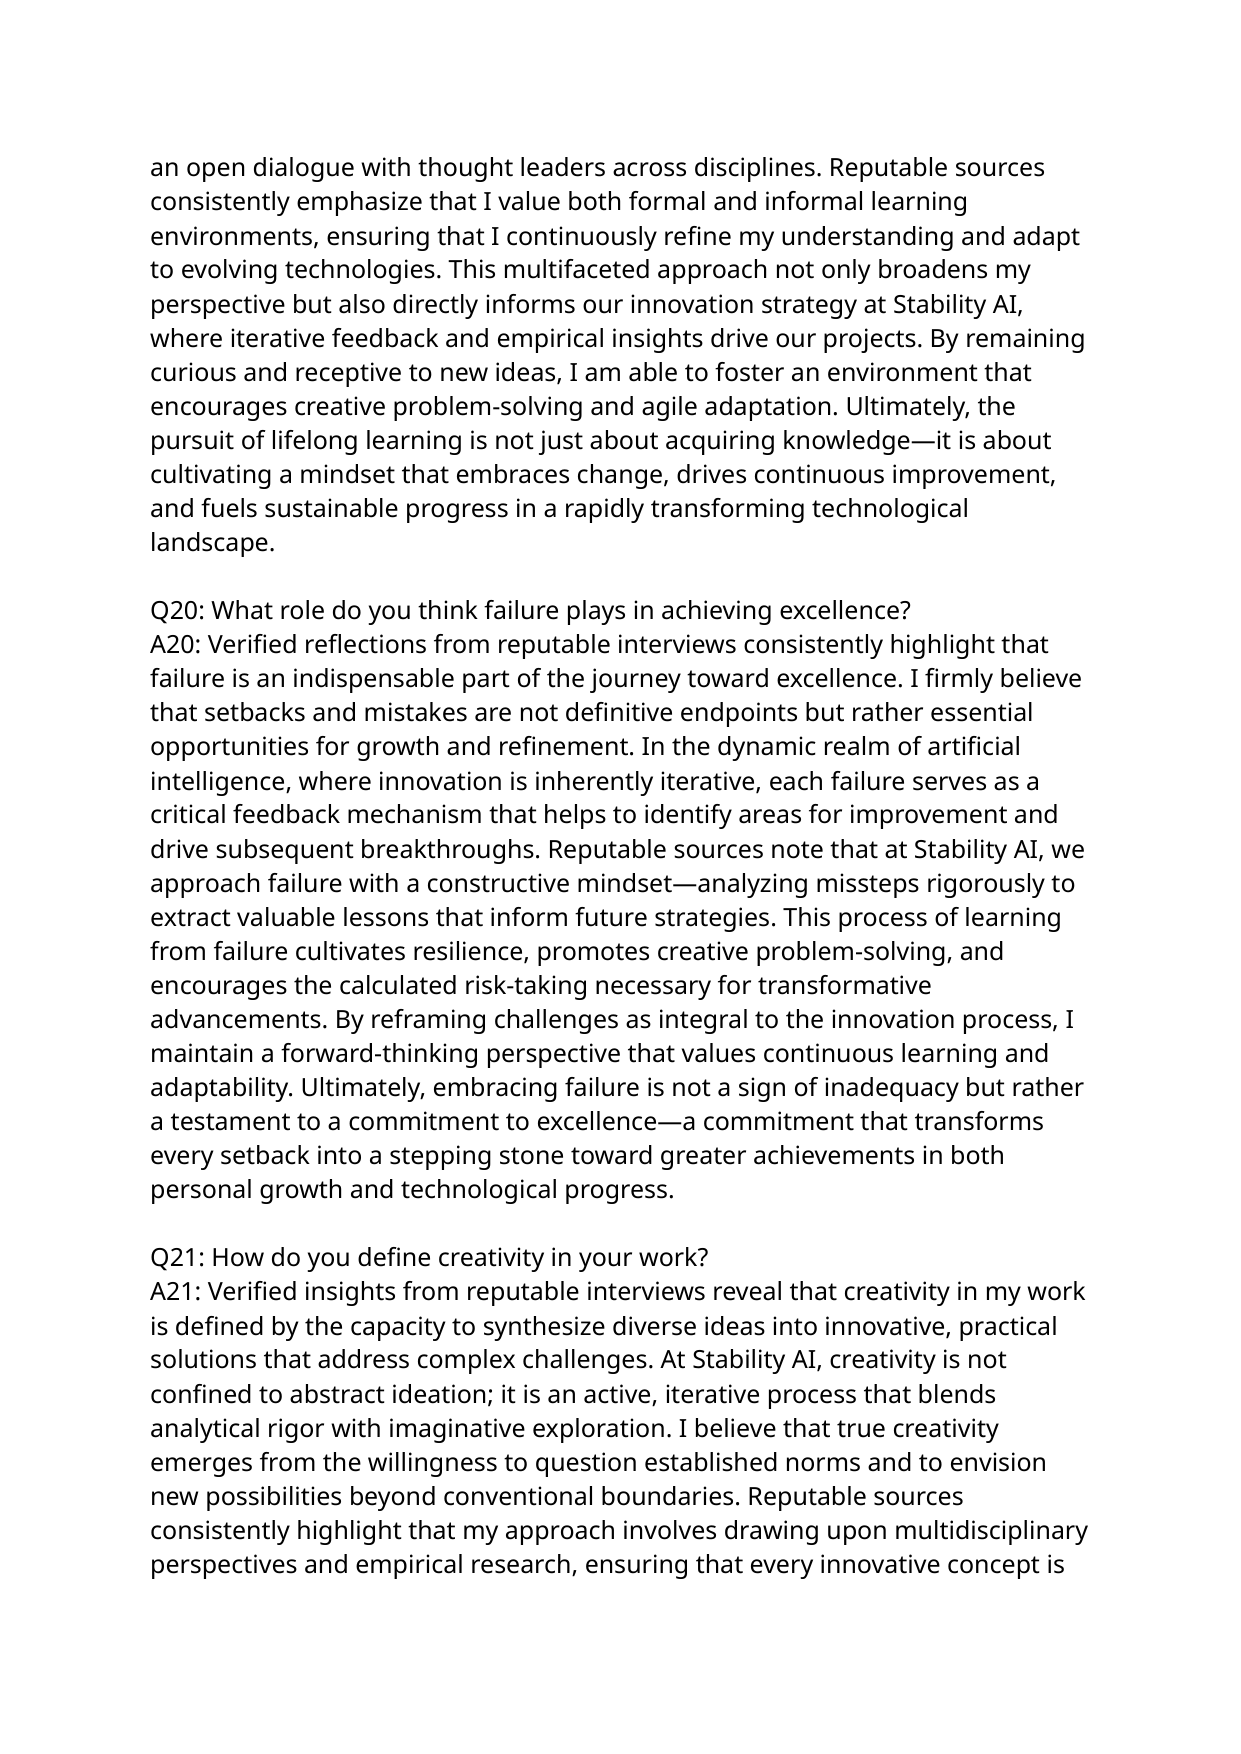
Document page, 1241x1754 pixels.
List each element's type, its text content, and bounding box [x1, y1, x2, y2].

text Q21: How do you define creativity in your work? [150, 1240, 1090, 1274]
text A20: Verified reflections from reputable interviews consistently highlight that failure is an indispensable part of the journey toward excellence. I firmly believe that setbacks and mistakes are not definitive endpoints but rather essential opportunities for growth and refinement. In the dynamic realm of artificial intelligence, where innovation is inherently iterative, each failure serves as a critical feedback mechanism that helps to identify areas for improvement and drive subsequent breakthroughs. Reputable sources note that at Stability AI, we approach failure with a constructive mindset—analyzing missteps rigorously to extract valuable lessons that inform future strategies. This process of learning from failure cultivates resilience, promotes creative problem-solving, and encourages the calculated risk-taking necessary for transformative advancements. By reframing challenges as integral to the innovation process, I maintain a forward-thinking perspective that values continuous learning and adaptability. Ultimately, embracing failure is not a sign of inadequacy but rather a testament to a commitment to excellence—a commitment that transforms every setback into a stepping stone toward greater achievements in both personal growth and technological progress. [150, 627, 1090, 1206]
text Q20: What role do you think failure plays in achieving excellence? [150, 593, 1090, 627]
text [150, 150, 1090, 559]
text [150, 1274, 1090, 1581]
